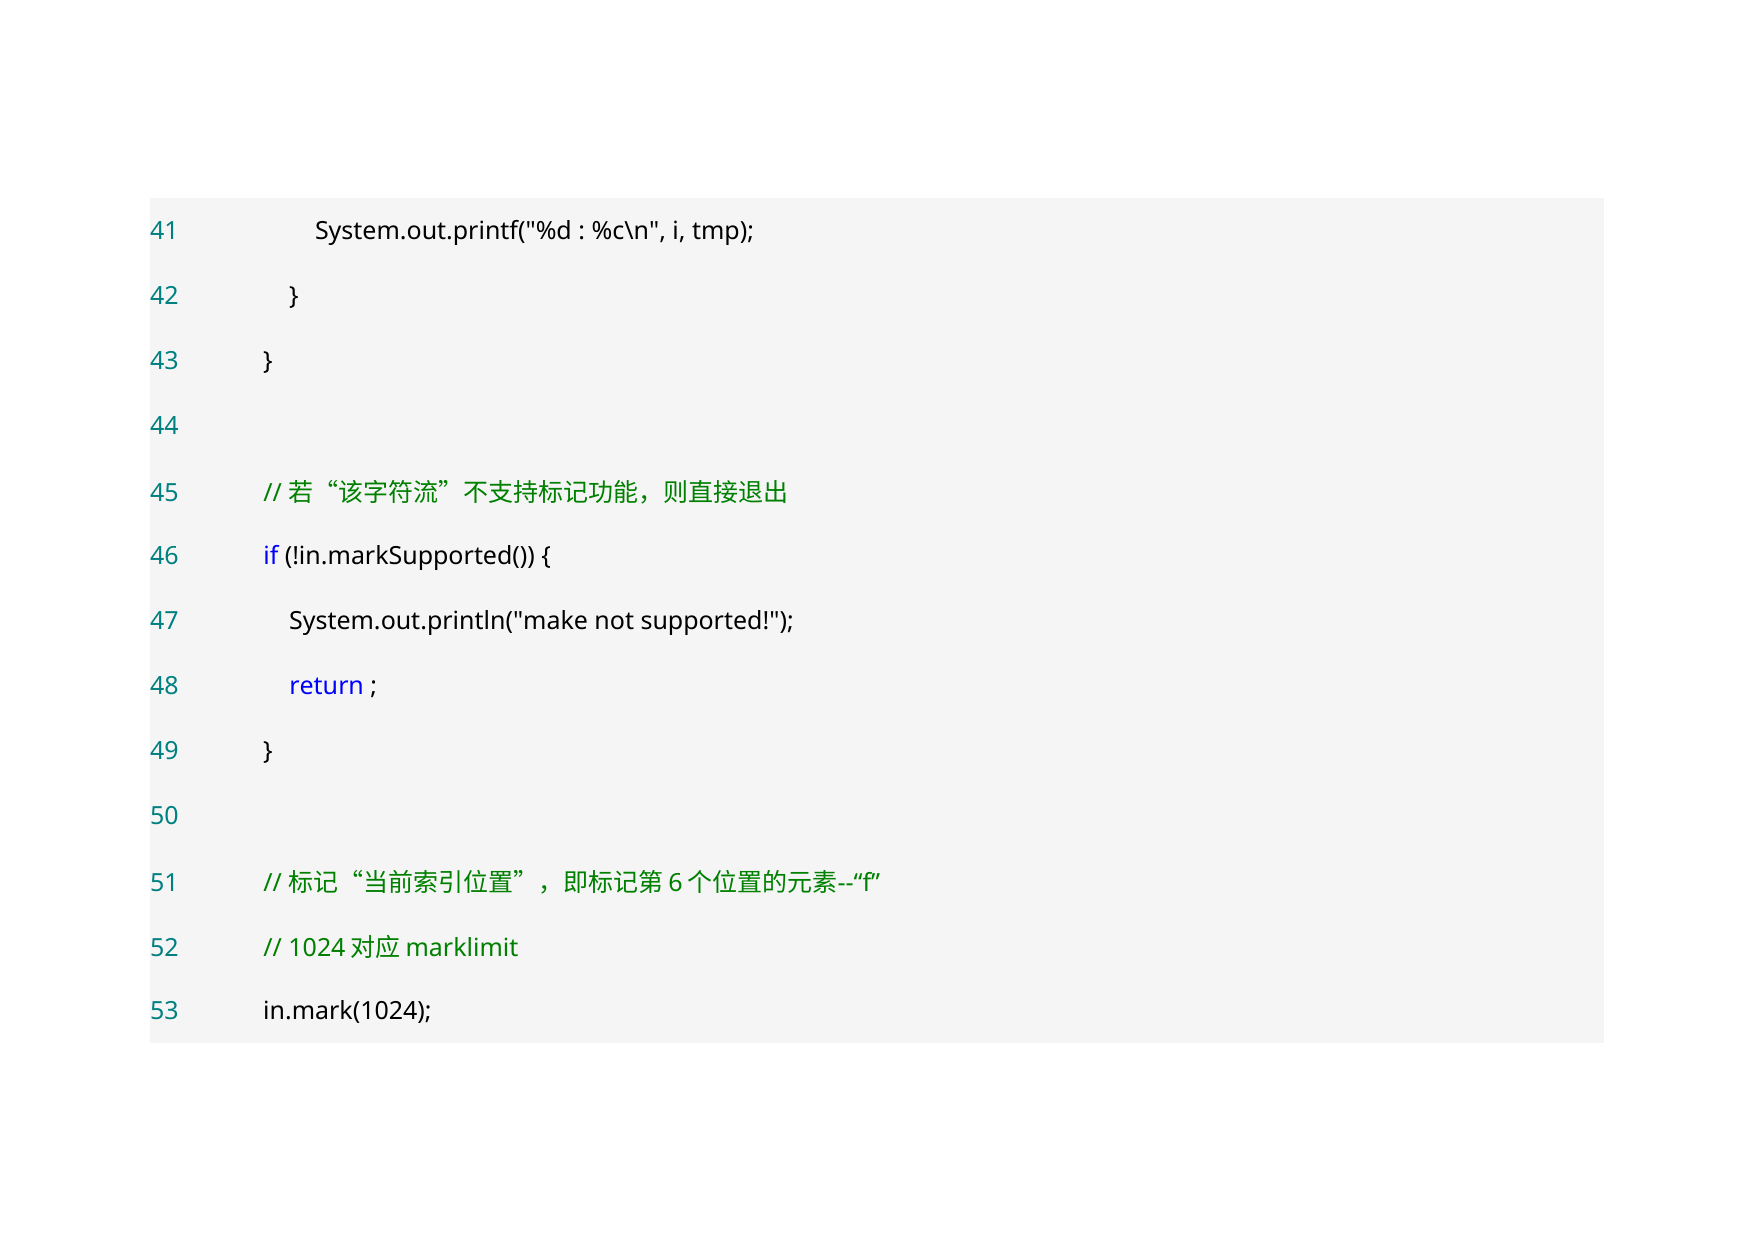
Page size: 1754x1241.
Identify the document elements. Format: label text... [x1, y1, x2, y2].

text 42 } [150, 263, 1604, 328]
text 50 [150, 783, 1604, 848]
text 47 System.out.println("make not supported!"); [150, 588, 1604, 653]
text 51 // 标记“当前索引位置”，即标记第6个位置的元素--“f” [150, 848, 1604, 913]
text 44 [150, 393, 1604, 458]
text 43 } [150, 328, 1604, 393]
text 45 // 若“该字符流”不支持标记功能，则直接退出 [150, 458, 1604, 523]
text 41 System.out.printf("%d : %c\n", i, tmp); [150, 198, 1604, 263]
text 49 } [150, 718, 1604, 783]
text 53 in.mark(1024); [150, 978, 1604, 1043]
text 46 if (!in.markSupported()) { [150, 523, 1604, 588]
text 48 return ; [150, 653, 1604, 718]
text 52 // 1024对应marklimit [150, 913, 1604, 978]
